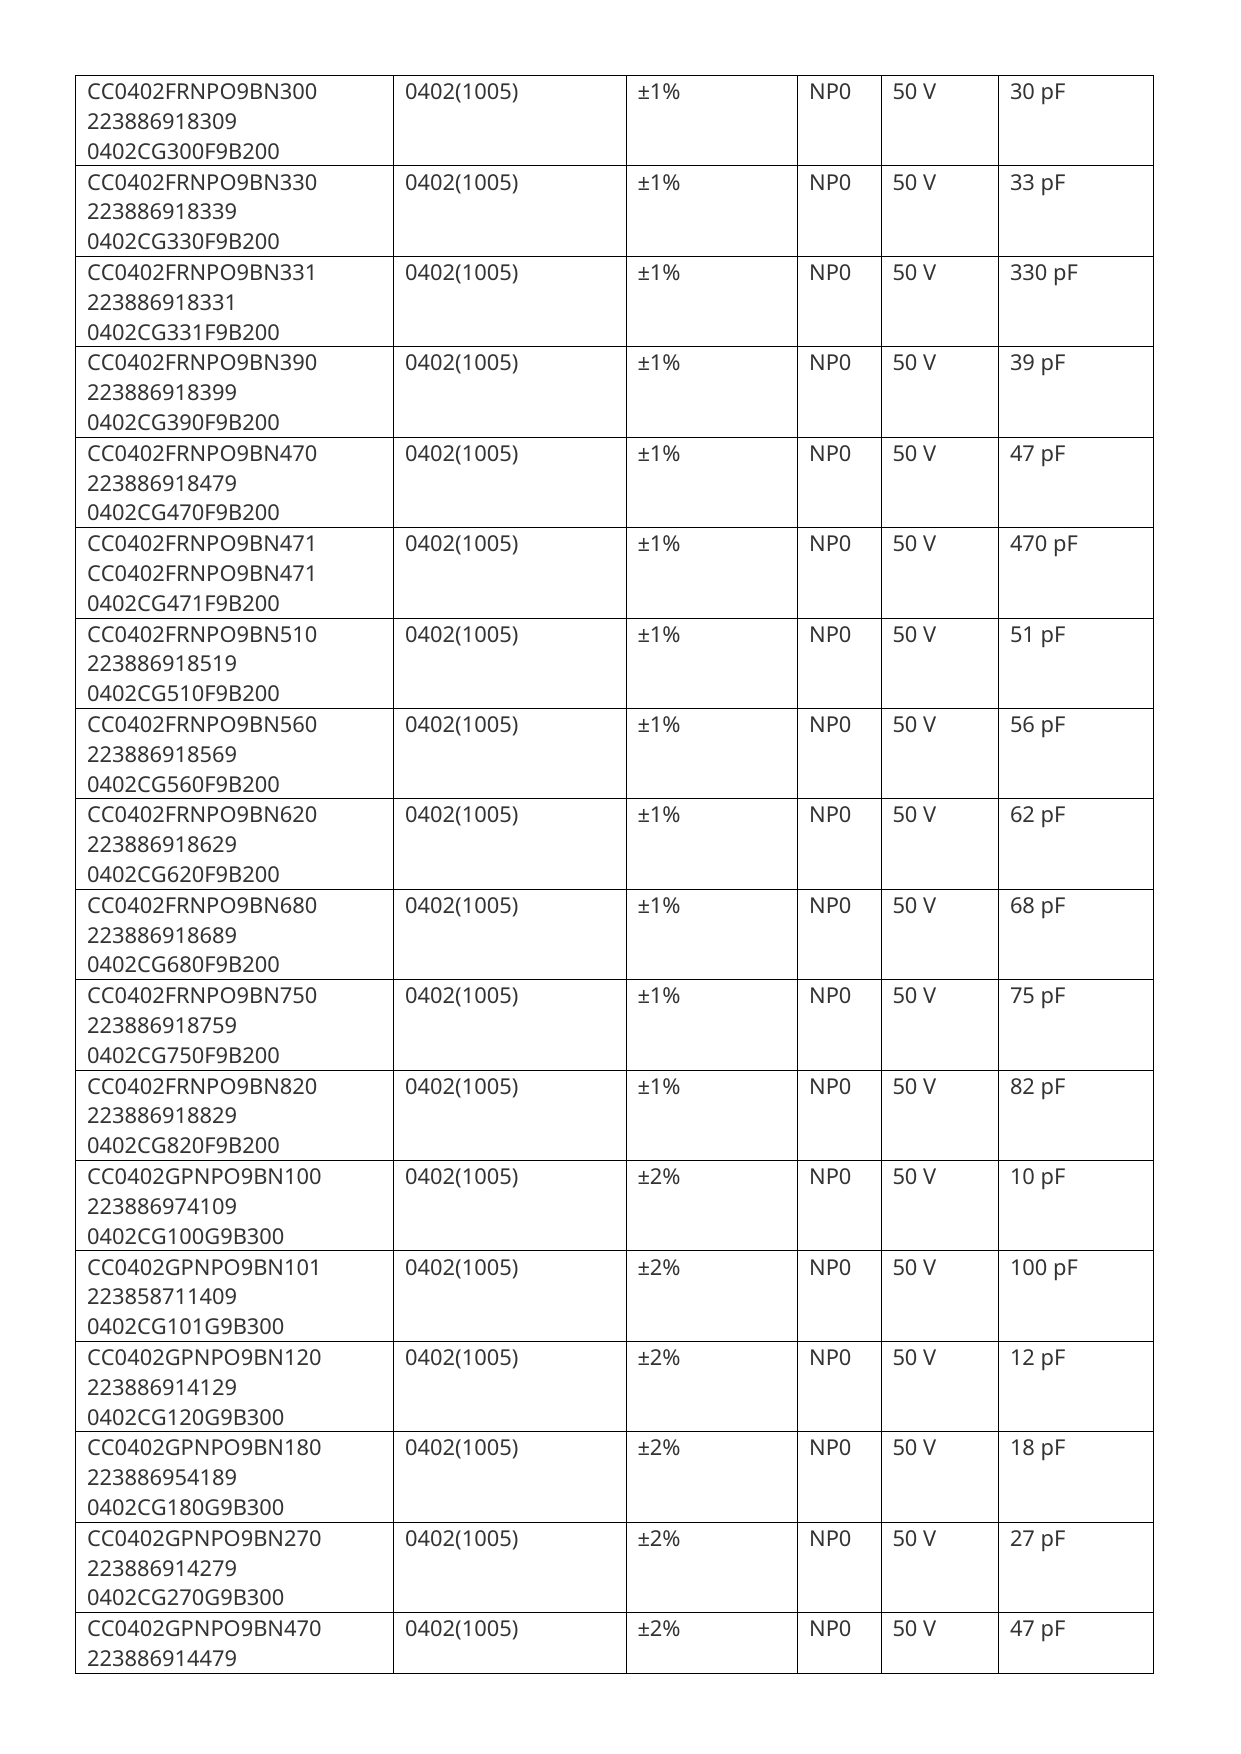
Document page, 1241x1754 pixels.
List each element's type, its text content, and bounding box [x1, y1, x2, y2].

table_cell ±1% [627, 76, 797, 165]
table_cell 0402(1005) [394, 1161, 626, 1250]
table_cell ±2% [627, 1342, 797, 1431]
table_cell ±2% [627, 1432, 797, 1522]
table_cell 100 pF [999, 1251, 1153, 1341]
table_cell 0402(1005) [394, 1071, 626, 1160]
table_cell ±1% [627, 890, 797, 979]
table_cell 50 V [882, 166, 998, 256]
table_cell 0402(1005) [394, 438, 626, 527]
table_cell NP0 [798, 1613, 881, 1673]
table_cell 50 V [882, 76, 998, 165]
table_cell 50 V [882, 1432, 998, 1522]
table_cell 50 V [882, 619, 998, 708]
table_cell 50 V [882, 799, 998, 889]
table_cell NP0 [798, 347, 881, 437]
table_cell 50 V [882, 980, 998, 1069]
table_cell 0402(1005) [394, 799, 626, 889]
table_cell 10 pF [999, 1161, 1153, 1250]
table_cell CC0402FRNPO9BN390 223886918399 0402CG390F9B200 [76, 347, 393, 437]
table_cell 0402(1005) [394, 980, 626, 1069]
table_cell 50 V [882, 1071, 998, 1160]
table_cell CC0402FRNPO9BN560 223886918569 0402CG560F9B200 [76, 709, 393, 798]
table_cell 0402(1005) [394, 1342, 626, 1431]
table_cell 50 V [882, 1523, 998, 1612]
table_cell CC0402FRNPO9BN620 223886918629 0402CG620F9B200 [76, 799, 393, 889]
table_cell 51 pF [999, 619, 1153, 708]
table_cell 75 pF [999, 980, 1153, 1069]
table_cell 33 pF [999, 166, 1153, 256]
table_cell 0402(1005) [394, 257, 626, 346]
table_cell 47 pF [999, 438, 1153, 527]
table_cell CC0402FRNPO9BN471 CC0402FRNPO9BN471 0402CG471F9B200 [76, 528, 393, 617]
table_cell NP0 [798, 1342, 881, 1431]
table_cell 12 pF [999, 1342, 1153, 1431]
table_cell ±1% [627, 257, 797, 346]
table_cell 27 pF [999, 1523, 1153, 1612]
table_cell NP0 [798, 1251, 881, 1341]
table_cell 0402(1005) [394, 347, 626, 437]
table_cell CC0402GPNPO9BN100 223886974109 0402CG100G9B300 [76, 1161, 393, 1250]
table_cell NP0 [798, 1161, 881, 1250]
table_cell 39 pF [999, 347, 1153, 437]
table_cell ±2% [627, 1161, 797, 1250]
table_cell 0402(1005) [394, 76, 626, 165]
table_cell CC0402FRNPO9BN680 223886918689 0402CG680F9B200 [76, 890, 393, 979]
table_cell NP0 [798, 528, 881, 617]
table_cell 0402(1005) [394, 619, 626, 708]
table_cell NP0 [798, 619, 881, 708]
table_cell NP0 [798, 257, 881, 346]
table_cell ±2% [627, 1523, 797, 1612]
table_cell 50 V [882, 1161, 998, 1250]
table_cell CC0402GPNPO9BN120 223886914129 0402CG120G9B300 [76, 1342, 393, 1431]
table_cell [76, 1613, 393, 1673]
table_cell 0402(1005) [394, 166, 626, 256]
table_cell CC0402FRNPO9BN331 223886918331 0402CG331F9B200 [76, 257, 393, 346]
table_cell CC0402GPNPO9BN101 223858711409 0402CG101G9B300 [76, 1251, 393, 1341]
table_cell 0402(1005) [394, 709, 626, 798]
table_cell ±2% [627, 1613, 797, 1673]
table_cell CC0402FRNPO9BN820 223886918829 0402CG820F9B200 [76, 1071, 393, 1160]
table_cell 82 pF [999, 1071, 1153, 1160]
table_cell 30 pF [999, 76, 1153, 165]
table_cell ±1% [627, 799, 797, 889]
table_cell 50 V [882, 1613, 998, 1673]
table_cell 62 pF [999, 799, 1153, 889]
table_cell 56 pF [999, 709, 1153, 798]
table_cell NP0 [798, 980, 881, 1069]
table_cell NP0 [798, 76, 881, 165]
table_cell 50 V [882, 1342, 998, 1431]
table_cell 50 V [882, 890, 998, 979]
table_cell CC0402FRNPO9BN750 223886918759 0402CG750F9B200 [76, 980, 393, 1069]
table_cell 50 V [882, 709, 998, 798]
table_cell NP0 [798, 166, 881, 256]
table_cell ±1% [627, 528, 797, 617]
table_cell NP0 [798, 709, 881, 798]
table_cell CC0402FRNPO9BN510 223886918519 0402CG510F9B200 [76, 619, 393, 708]
table_cell 0402(1005) [394, 1432, 626, 1522]
table_cell CC0402FRNPO9BN470 223886918479 0402CG470F9B200 [76, 438, 393, 527]
table_cell ±1% [627, 1071, 797, 1160]
table_cell NP0 [798, 1071, 881, 1160]
table_cell NP0 [798, 890, 881, 979]
table_cell 0402(1005) [394, 1523, 626, 1612]
table_cell NP0 [798, 1432, 881, 1522]
table_cell 0402(1005) [394, 1613, 626, 1673]
table_cell NP0 [798, 1523, 881, 1612]
table_cell ±2% [627, 1251, 797, 1341]
table_cell ±1% [627, 166, 797, 256]
table_cell ±1% [627, 980, 797, 1069]
table_cell 68 pF [999, 890, 1153, 979]
table_cell 50 V [882, 1251, 998, 1341]
table_cell ±1% [627, 619, 797, 708]
table_cell 47 pF [999, 1613, 1153, 1673]
table_cell 0402(1005) [394, 1251, 626, 1341]
table_cell 0402(1005) [394, 890, 626, 979]
table_cell ±1% [627, 347, 797, 437]
table_cell CC0402FRNPO9BN330 223886918339 0402CG330F9B200 [76, 166, 393, 256]
table_cell NP0 [798, 799, 881, 889]
table_cell 330 pF [999, 257, 1153, 346]
table_cell 470 pF [999, 528, 1153, 617]
table_cell 18 pF [999, 1432, 1153, 1522]
table_cell CC0402FRNPO9BN300 223886918309 0402CG300F9B200 [76, 76, 393, 165]
table_cell CC0402GPNPO9BN270 223886914279 0402CG270G9B300 [76, 1523, 393, 1612]
table_cell 50 V [882, 438, 998, 527]
table_cell 50 V [882, 257, 998, 346]
table_cell ±1% [627, 709, 797, 798]
table_cell 50 V [882, 528, 998, 617]
table_cell 50 V [882, 347, 998, 437]
table_cell CC0402GPNPO9BN180 223886954189 0402CG180G9B300 [76, 1432, 393, 1522]
table_cell NP0 [798, 438, 881, 527]
table_cell ±1% [627, 438, 797, 527]
table_cell 0402(1005) [394, 528, 626, 617]
